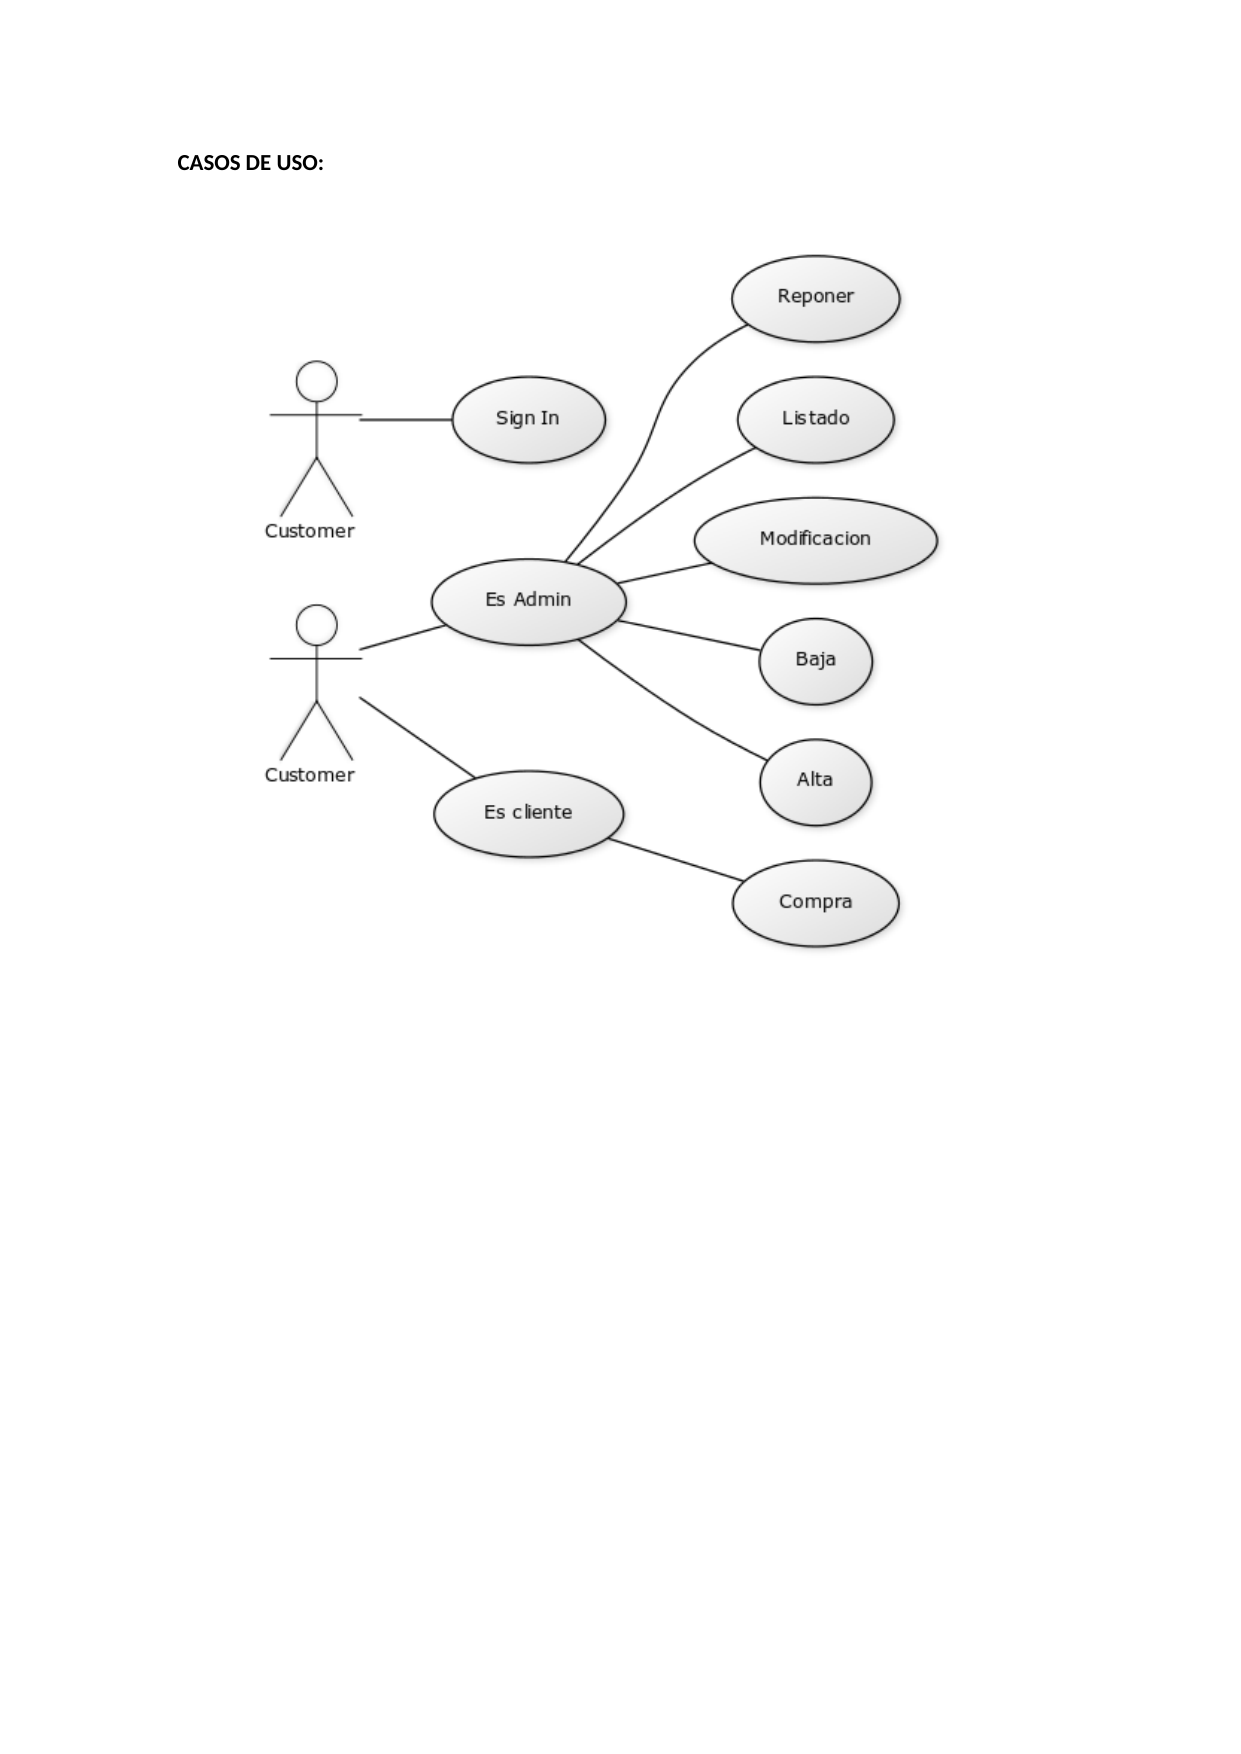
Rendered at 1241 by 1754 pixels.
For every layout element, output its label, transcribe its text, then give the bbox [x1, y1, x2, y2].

picture [177, 194, 1064, 987]
text CASOS DE USO: [177, 148, 1063, 176]
